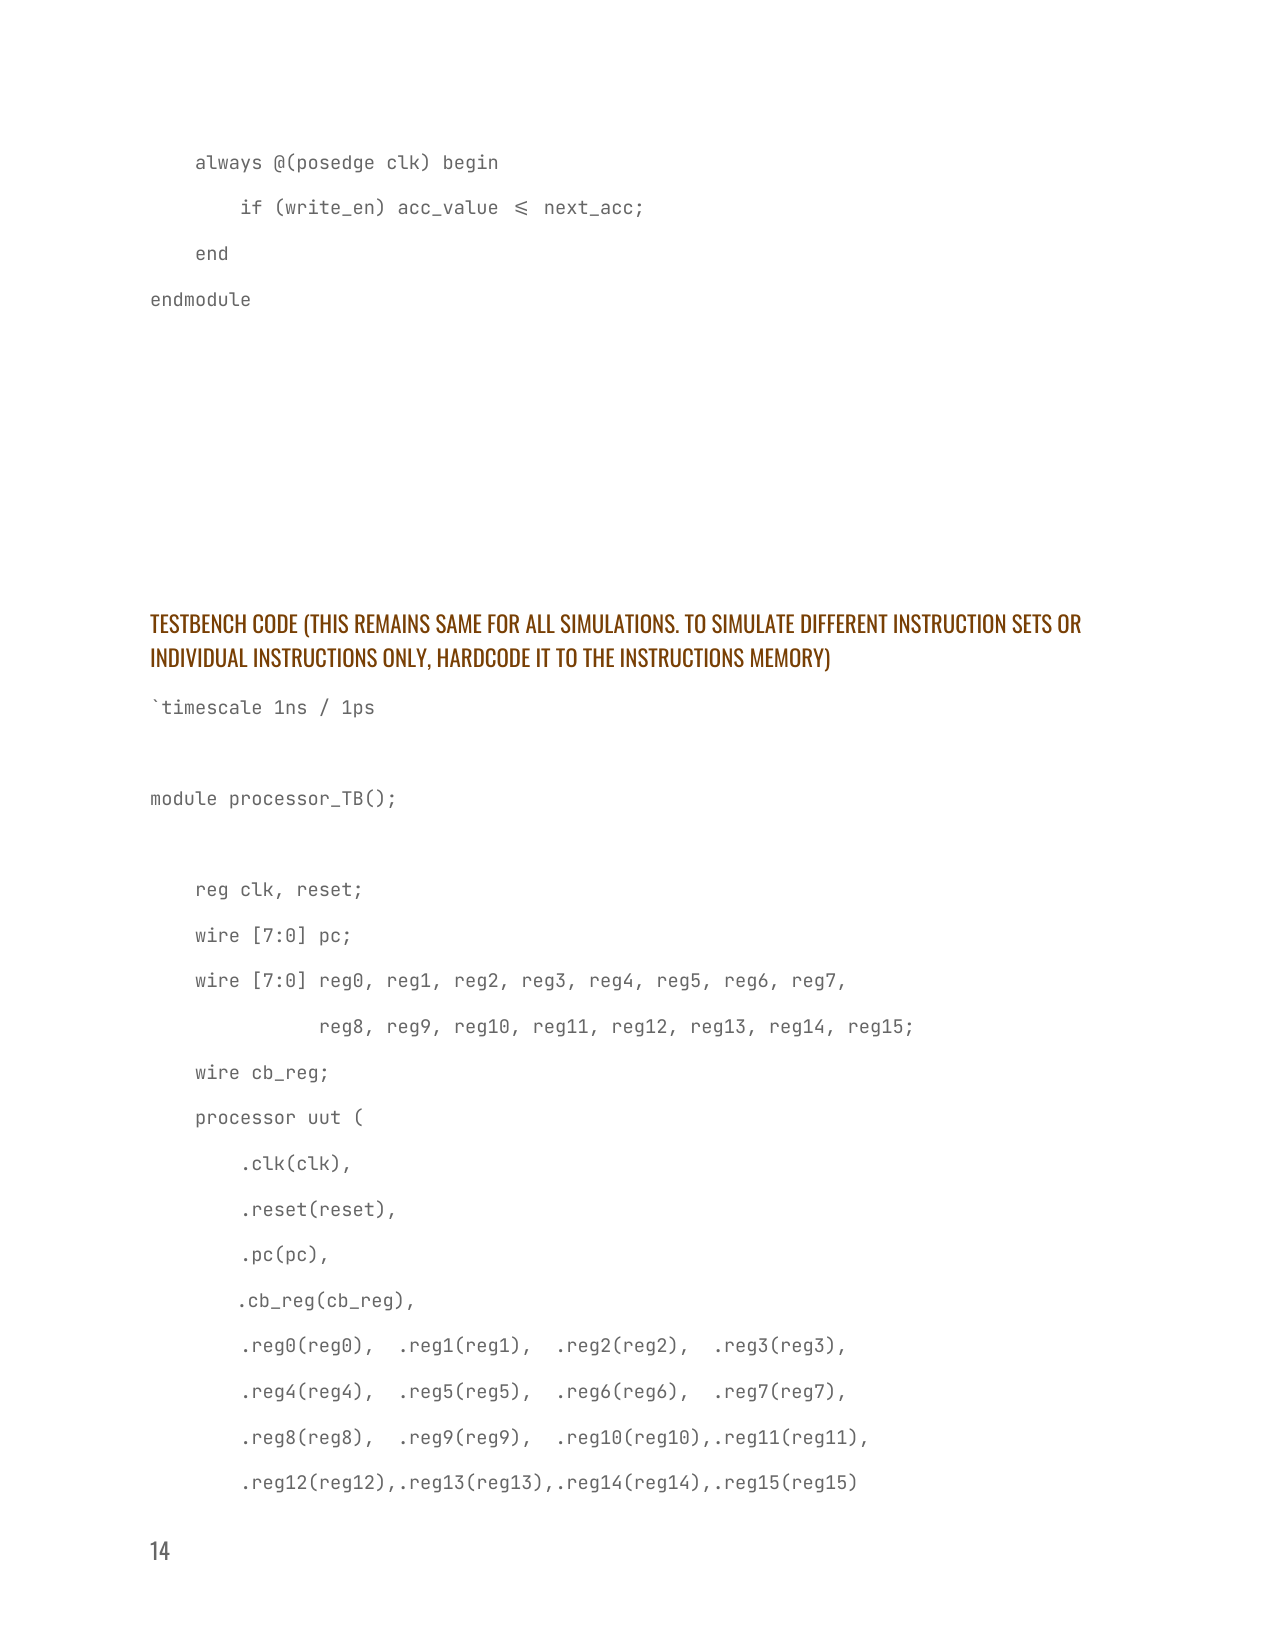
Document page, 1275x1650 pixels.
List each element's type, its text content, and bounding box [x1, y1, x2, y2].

text reg clk, reset; [150, 877, 1125, 902]
text .reg0(reg0), .reg1(reg1), .reg2(reg2), .reg3(reg3), [150, 1334, 1125, 1358]
text wire cb_reg; [150, 1060, 1125, 1085]
text .cb_reg(cb_reg), [150, 1288, 1125, 1313]
text `timescale 1ns / 1ps [150, 695, 1125, 720]
text processor uut ( [150, 1106, 1125, 1130]
text .pc(pc), [150, 1242, 1125, 1267]
text .reg8(reg8), .reg9(reg9), .reg10(reg10),.reg11(reg11), [150, 1425, 1125, 1450]
text .reg12(reg12),.reg13(reg13),.reg14(reg14),.reg15(reg15) [150, 1471, 1125, 1495]
text if (write_en) acc_value <= next_acc; [150, 196, 1125, 220]
text wire [7:0] pc; [150, 923, 1125, 948]
subtitle TESTBENCH CODE (THIS REMAINS SAME FOR ALL SIMULATIONS. TO SIMULATE DIFFERENT INSTRUCTION SETS OR INDIVIDUAL INSTRUCTIONS ONLY, HARDCODE IT TO THE INSTRUCTIONS MEMORY) [150, 606, 1125, 674]
text wire [7:0] reg0, reg1, reg2, reg3, reg4, reg5, reg6, reg7, [150, 969, 1125, 993]
text endmodule [150, 287, 1125, 312]
text end [150, 241, 1125, 266]
text reg8, reg9, reg10, reg11, reg12, reg13, reg14, reg15; [150, 1014, 1125, 1039]
text always @(posedge clk) begin [150, 150, 1125, 175]
text module processor_TB(); [150, 786, 1125, 811]
text .clk(clk), [150, 1151, 1125, 1176]
text .reg4(reg4), .reg5(reg5), .reg6(reg6), .reg7(reg7), [150, 1379, 1125, 1404]
text .reset(reset), [150, 1197, 1125, 1222]
